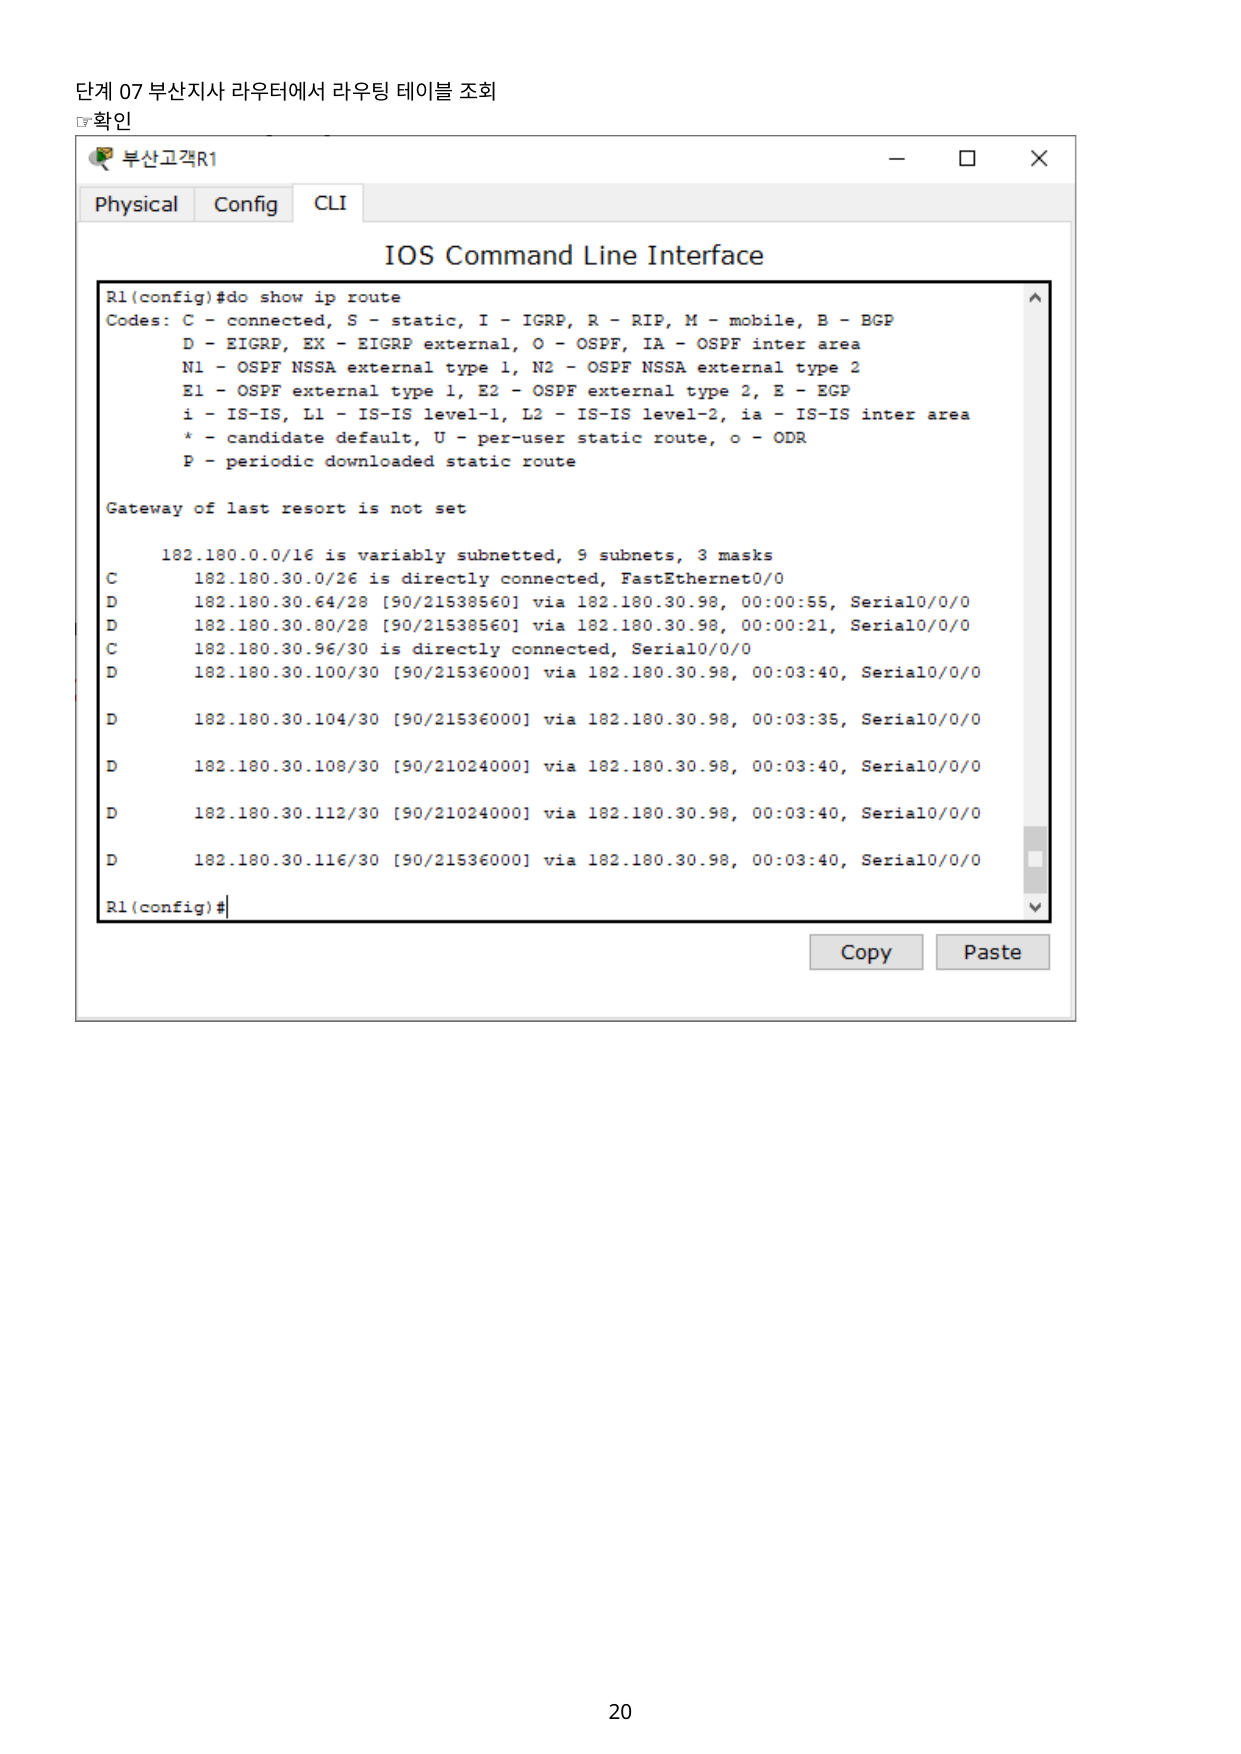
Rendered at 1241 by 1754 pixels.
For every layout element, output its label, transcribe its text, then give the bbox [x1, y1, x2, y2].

text ☞확인 [75, 105, 1165, 136]
picture [75, 135, 1077, 1022]
text 단계 07 부산지사 라우터에서 라우팅 테이블 조회 [75, 75, 1165, 105]
